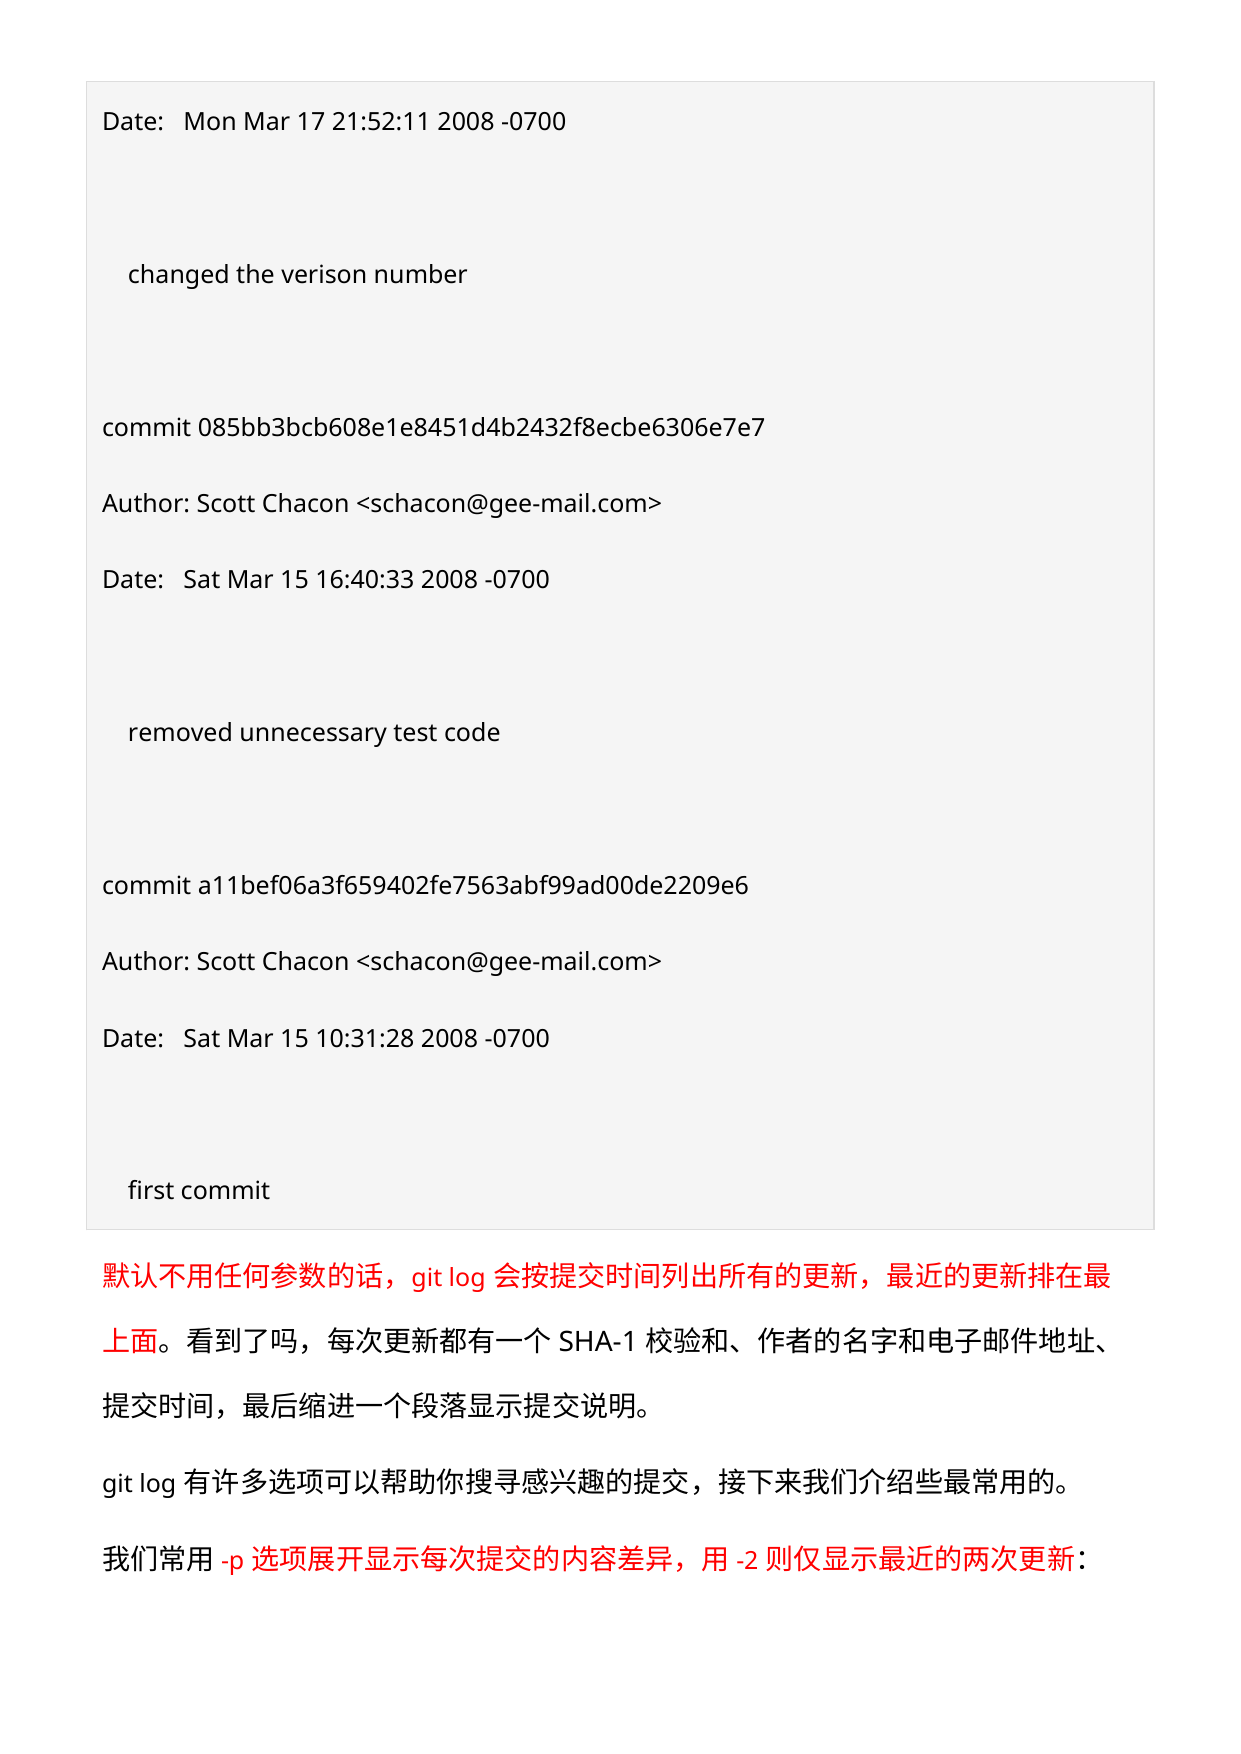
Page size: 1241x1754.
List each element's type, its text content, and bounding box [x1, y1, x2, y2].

text 默认不用任何参数的话，git log 会按提交时间列出所有的更新，最近的更新排在最上面。看到了吗，每次更新都有一个 SHA-1 校验和、作者的名字和电子邮件地址、提交时间，最后缩进一个段落显示提交说明。 [102, 1242, 1138, 1437]
text commit a11bef06a3f659402fe7563abf99ad00de2209e6 [87, 844, 1153, 917]
text commit 085bb3bcb608e1e8451d4b2432f8ecbe6306e7e7 [87, 386, 1153, 459]
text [87, 462, 1153, 535]
text Date: Sat Mar 15 16:40:33 2008 -0700 [87, 539, 1153, 612]
text 我们常用 -p 选项展开显示每次提交的内容差异，用 -2 则仅显示最近的两次更新： [102, 1524, 1138, 1589]
text changed the verison number [87, 233, 1153, 306]
text Date: Sat Mar 15 10:31:28 2008 -0700 [87, 997, 1153, 1070]
text git log 有许多选项可以帮助你搜寻感兴趣的提交，接下来我们介绍些最常用的。 [102, 1448, 1138, 1513]
text Author: Scott Chacon <schacon@gee-mail.com> [87, 921, 1153, 993]
text Date: Mon Mar 17 21:52:11 2008 -0700 [87, 82, 1153, 153]
text removed unnecessary test code [87, 692, 1153, 764]
text first commit [87, 1150, 1153, 1229]
